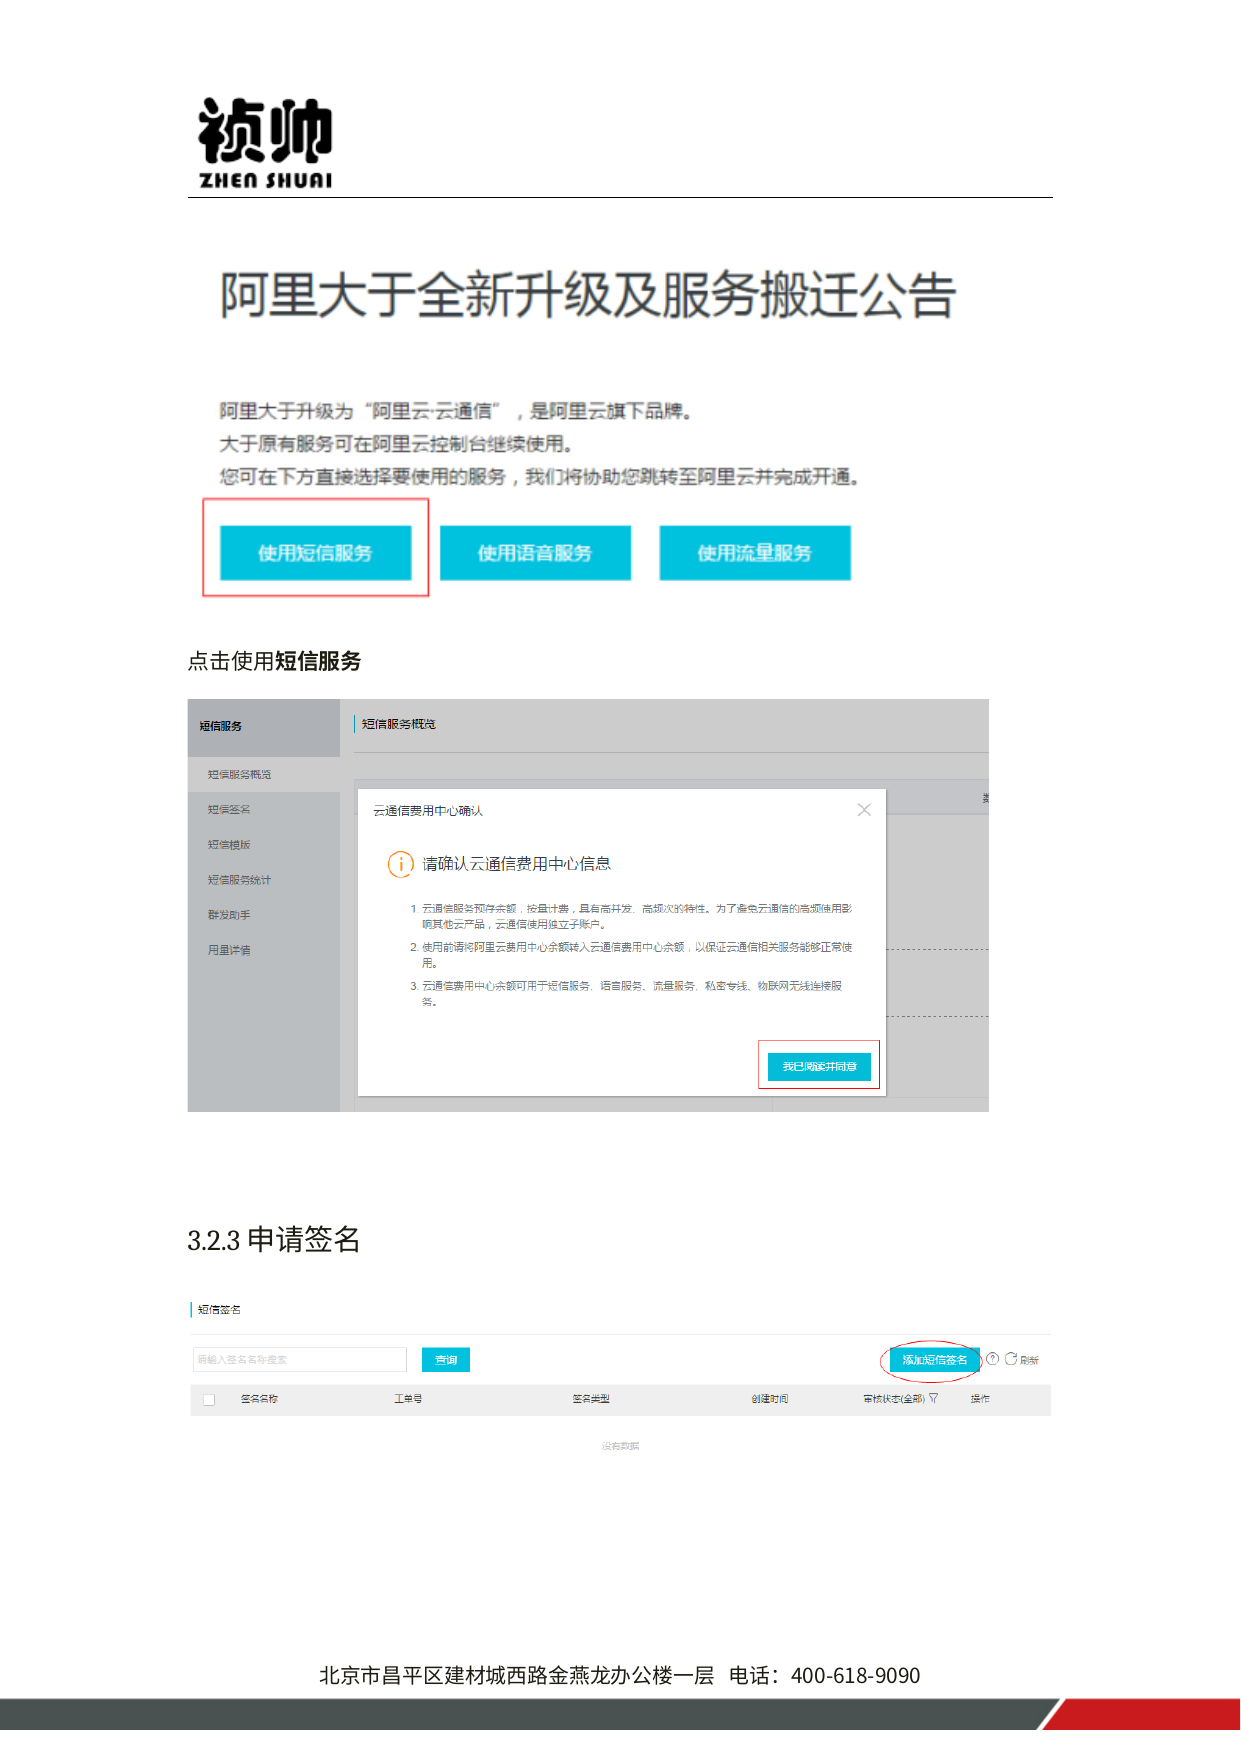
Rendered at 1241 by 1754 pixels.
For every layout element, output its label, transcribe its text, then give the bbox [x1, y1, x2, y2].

picture [0, 1639, 1241, 1730]
picture [187, 88, 341, 195]
subtitle 3.2.3申请签名 [187, 1205, 1053, 1270]
picture [187, 699, 989, 1112]
text 点击使用短信服务 [187, 644, 1053, 676]
picture [187, 1297, 1052, 1469]
picture [187, 230, 1027, 617]
